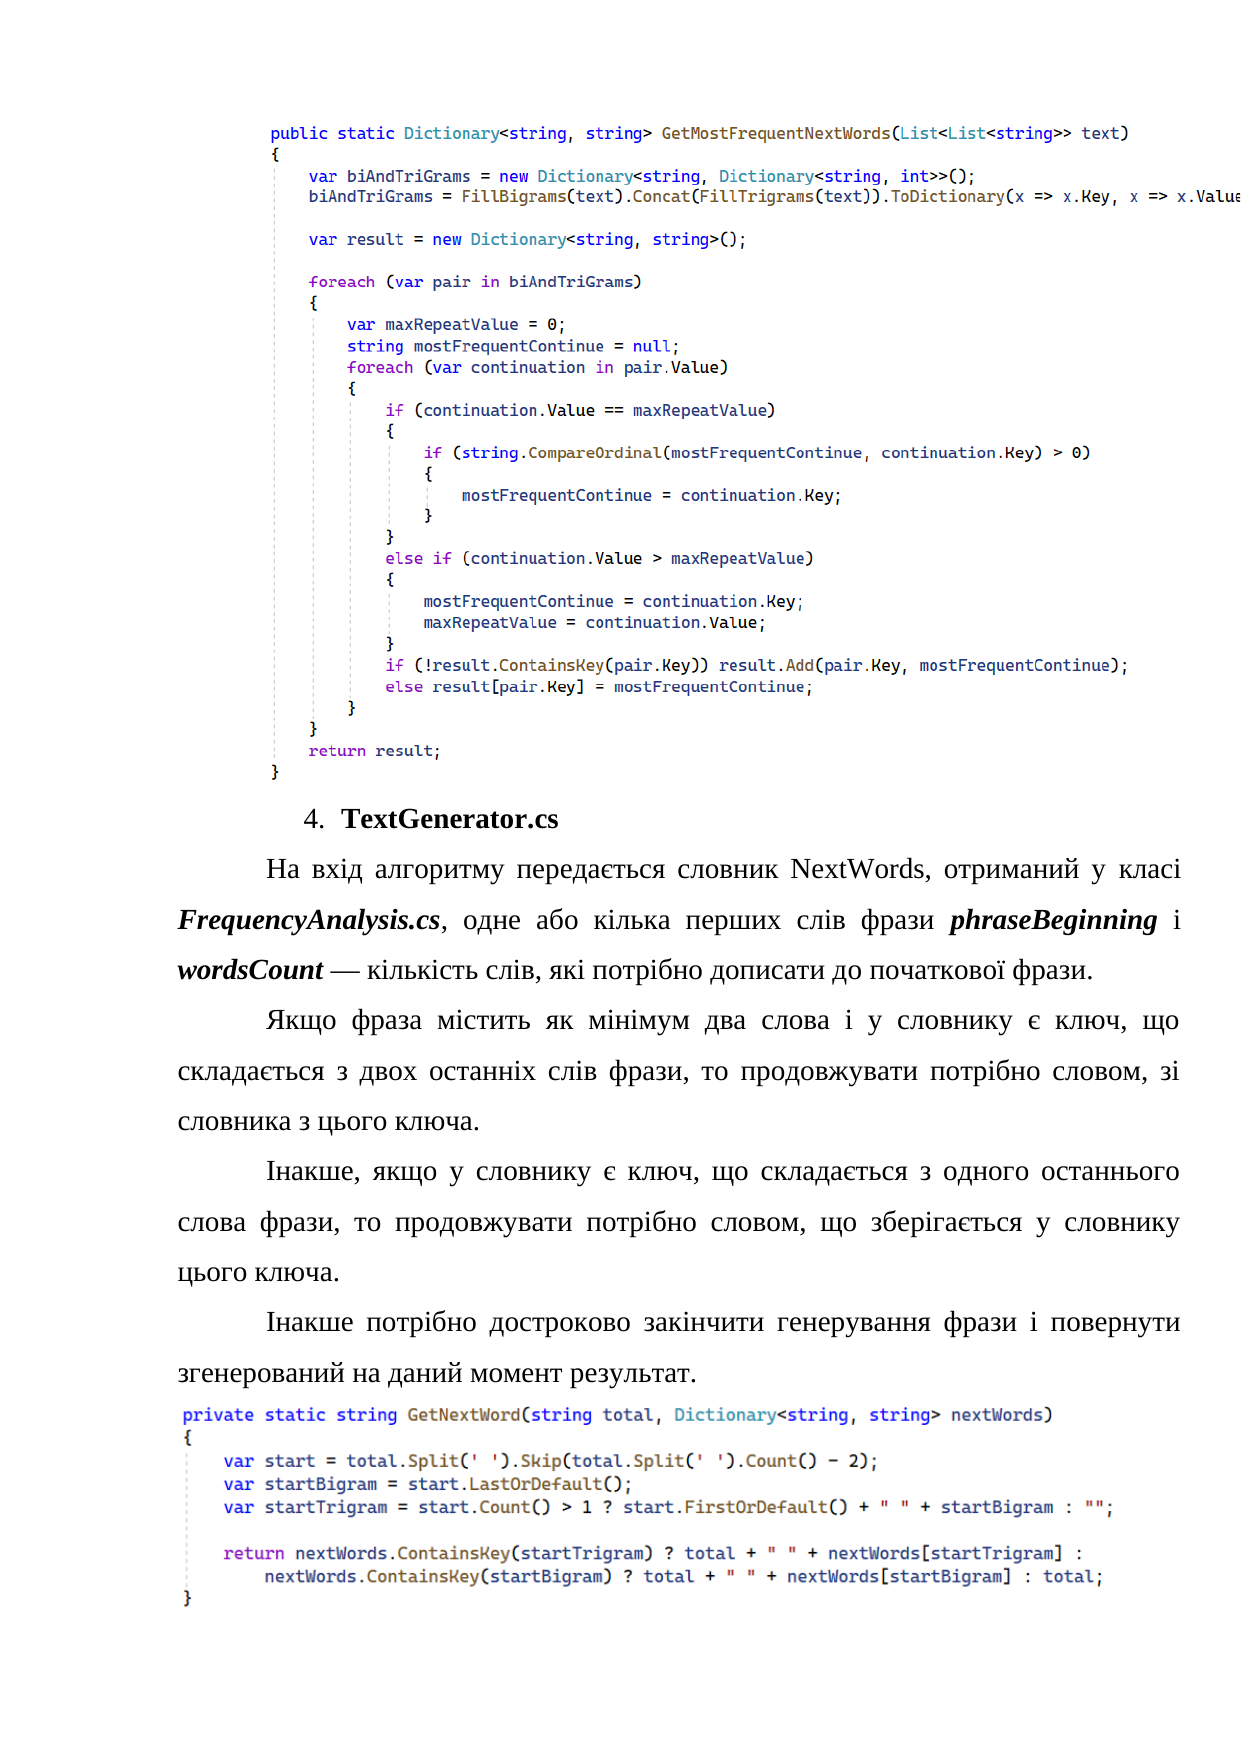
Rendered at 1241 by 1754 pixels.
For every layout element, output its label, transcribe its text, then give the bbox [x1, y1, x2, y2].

picture [265, 118, 1241, 785]
picture [177, 1405, 1125, 1617]
list TextGenerator.cs [303, 801, 1181, 835]
text На вхід алгоритму передається словник NextWords, отриманий у класі FrequencyAnalysis.cs, одне або кілька перших слів фрази phraseBeginning і wordsCount — кількість слів, які потрібно дописати до початкової фрази. [177, 852, 1181, 986]
text Інакше потрібно достроково закінчити генерування фрази і повернути згенерований на даний момент результат. [177, 1304, 1181, 1388]
text Якщо фраза містить як мінімум два слова і у словнику є ключ, що складається з двох останніх слів фрази, то продовжувати потрібно словом, зі словника з цього ключа. [177, 1002, 1181, 1137]
text Інакше, якщо у словнику є ключ, що складається з одного останнього слова фрази, то продовжувати потрібно словом, що зберігається у словнику цього ключа. [177, 1153, 1181, 1288]
